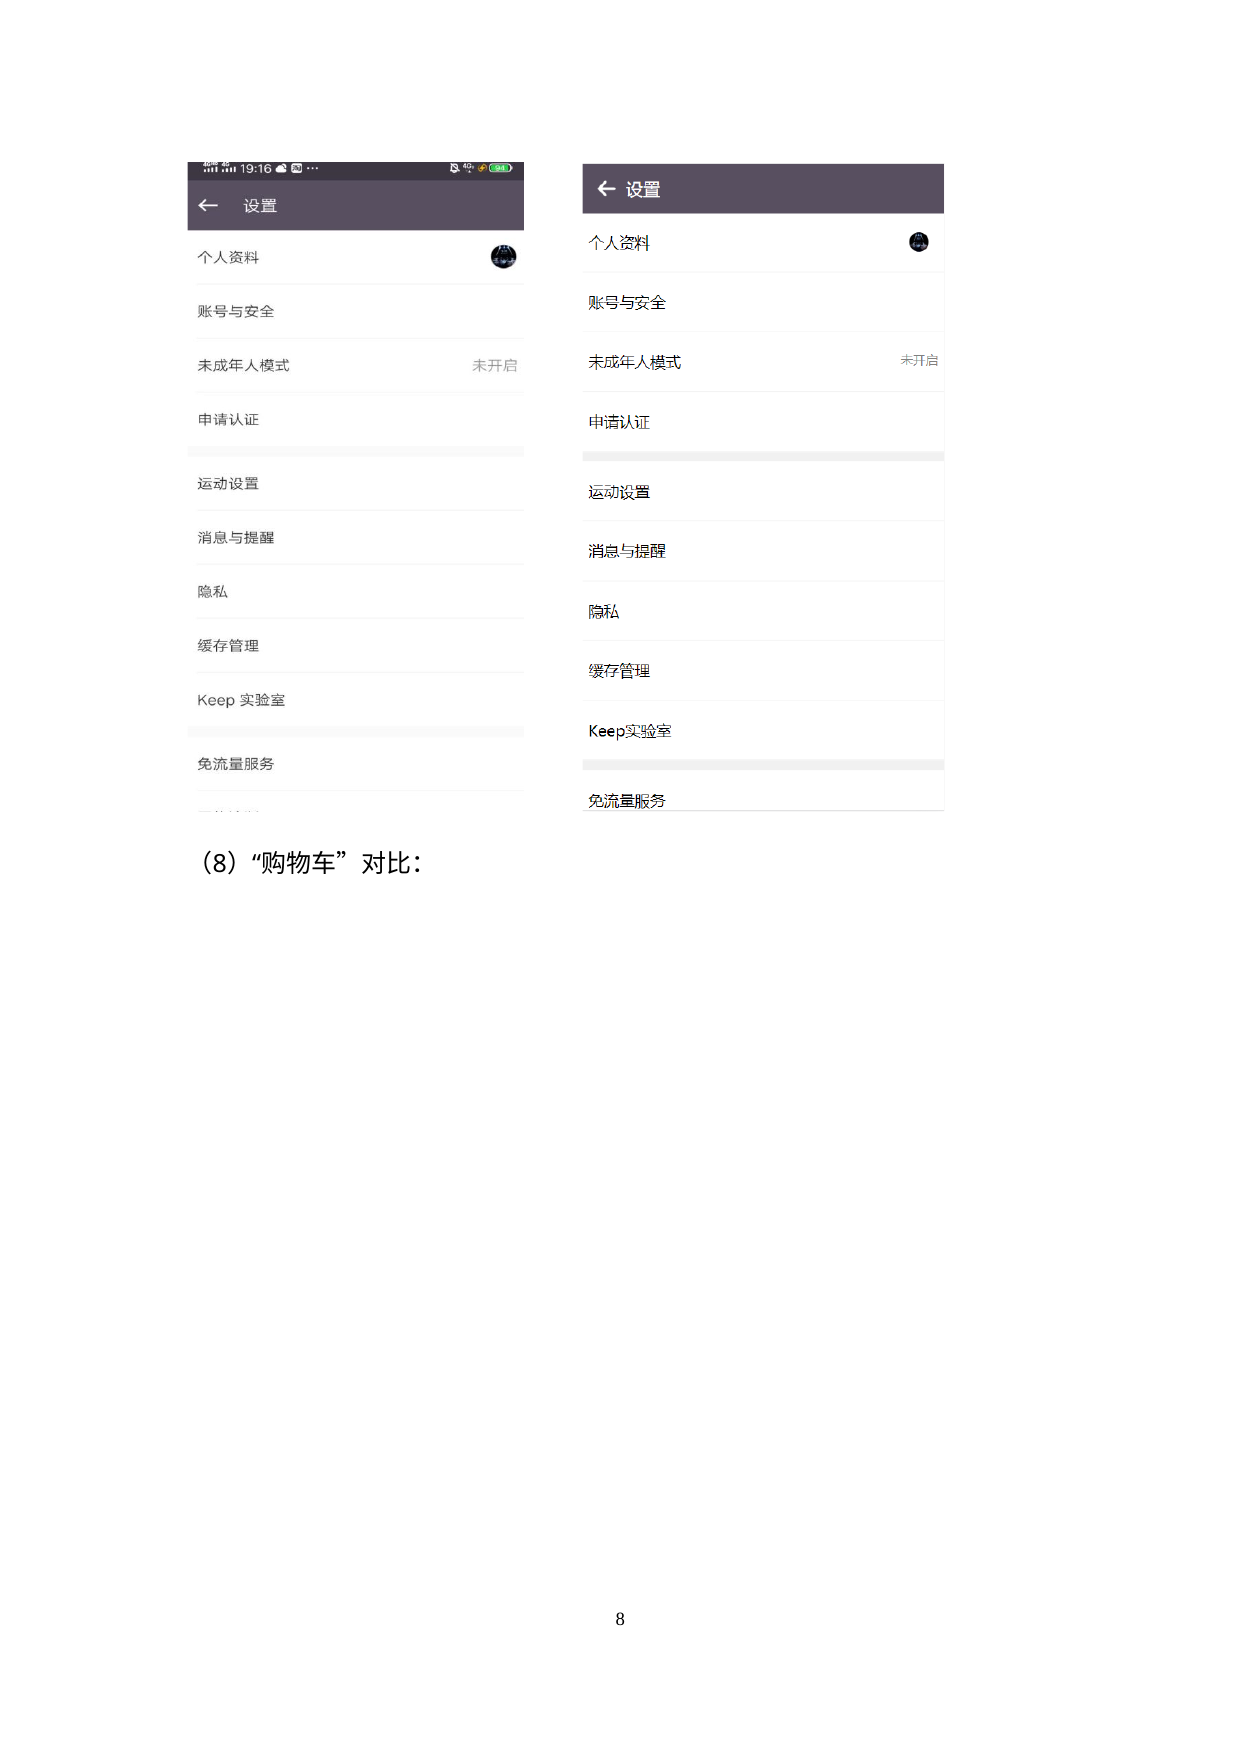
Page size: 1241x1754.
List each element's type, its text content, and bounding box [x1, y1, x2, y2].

picture [187, 162, 524, 812]
picture [582, 163, 945, 812]
list “购物车”对比： [187, 829, 1053, 894]
